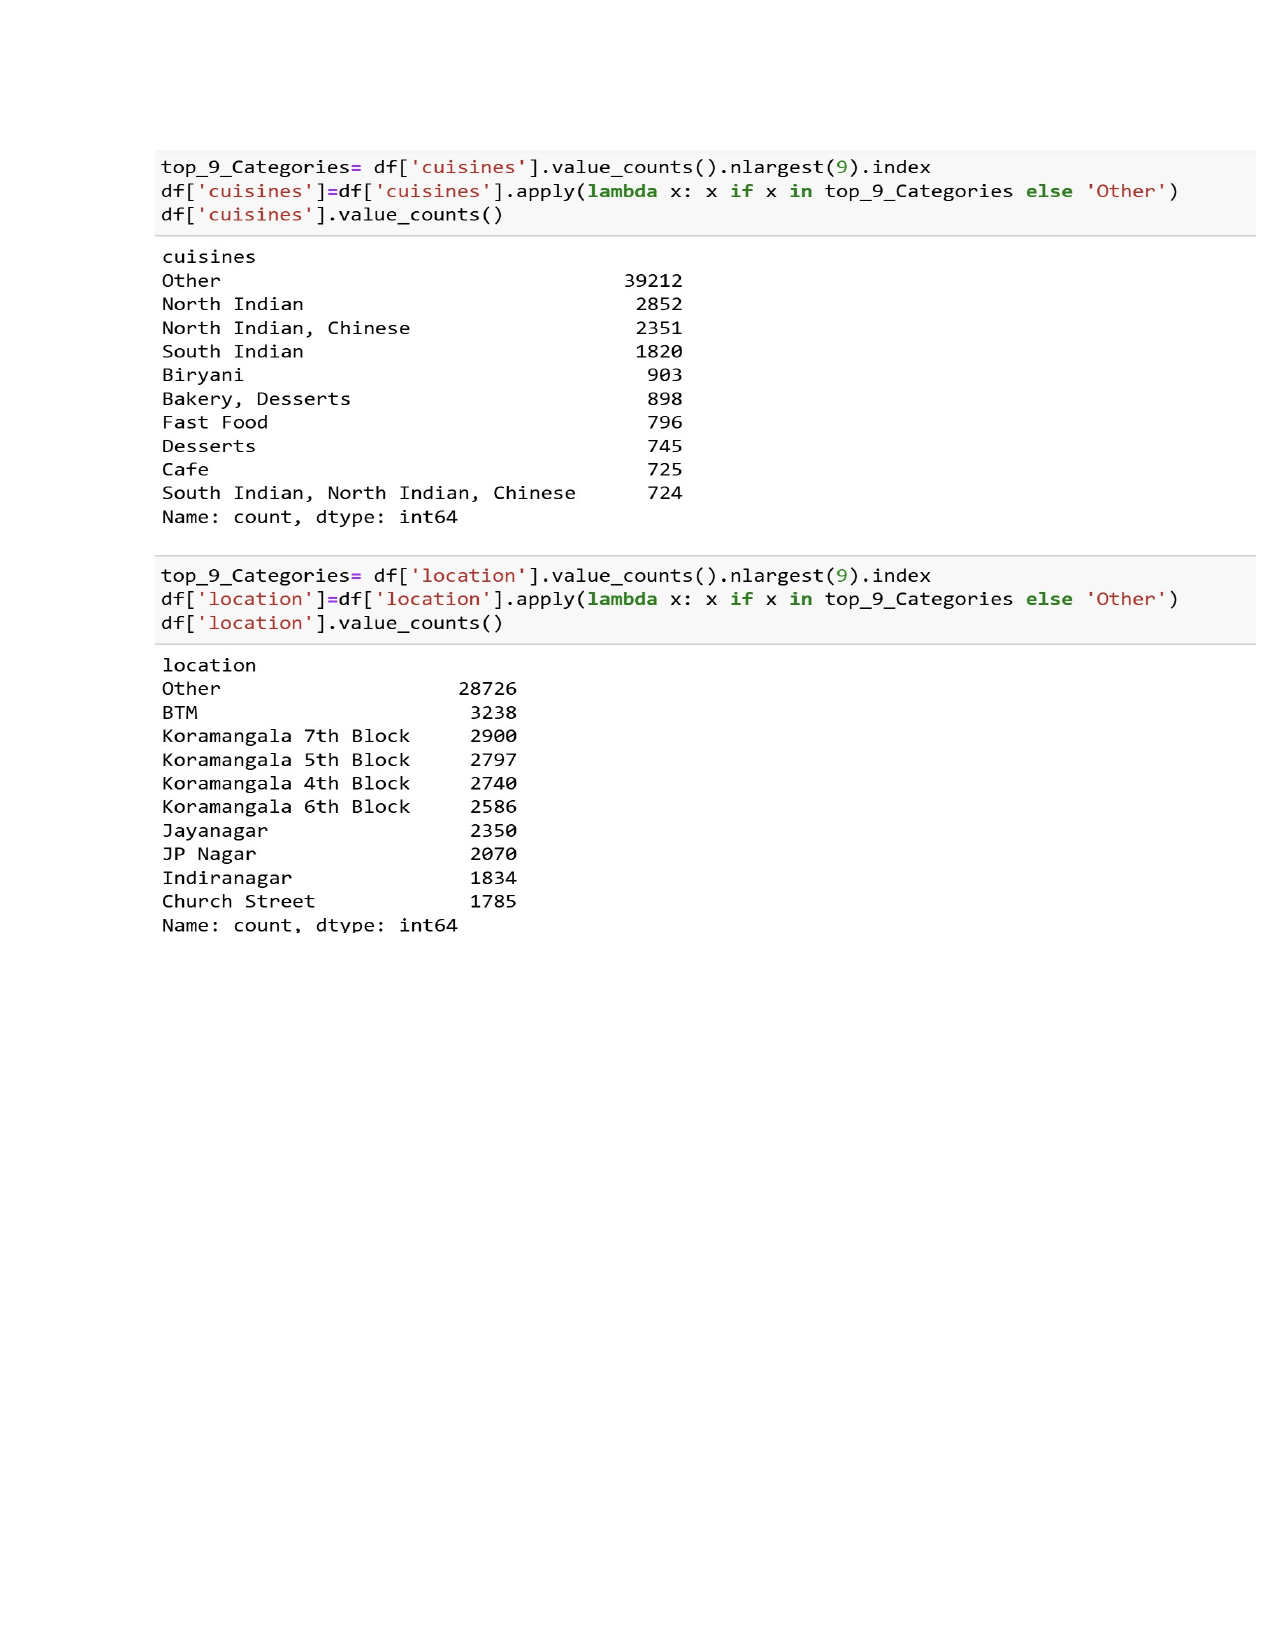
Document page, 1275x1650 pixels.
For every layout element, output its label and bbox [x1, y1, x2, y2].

picture [154, 150, 1257, 933]
